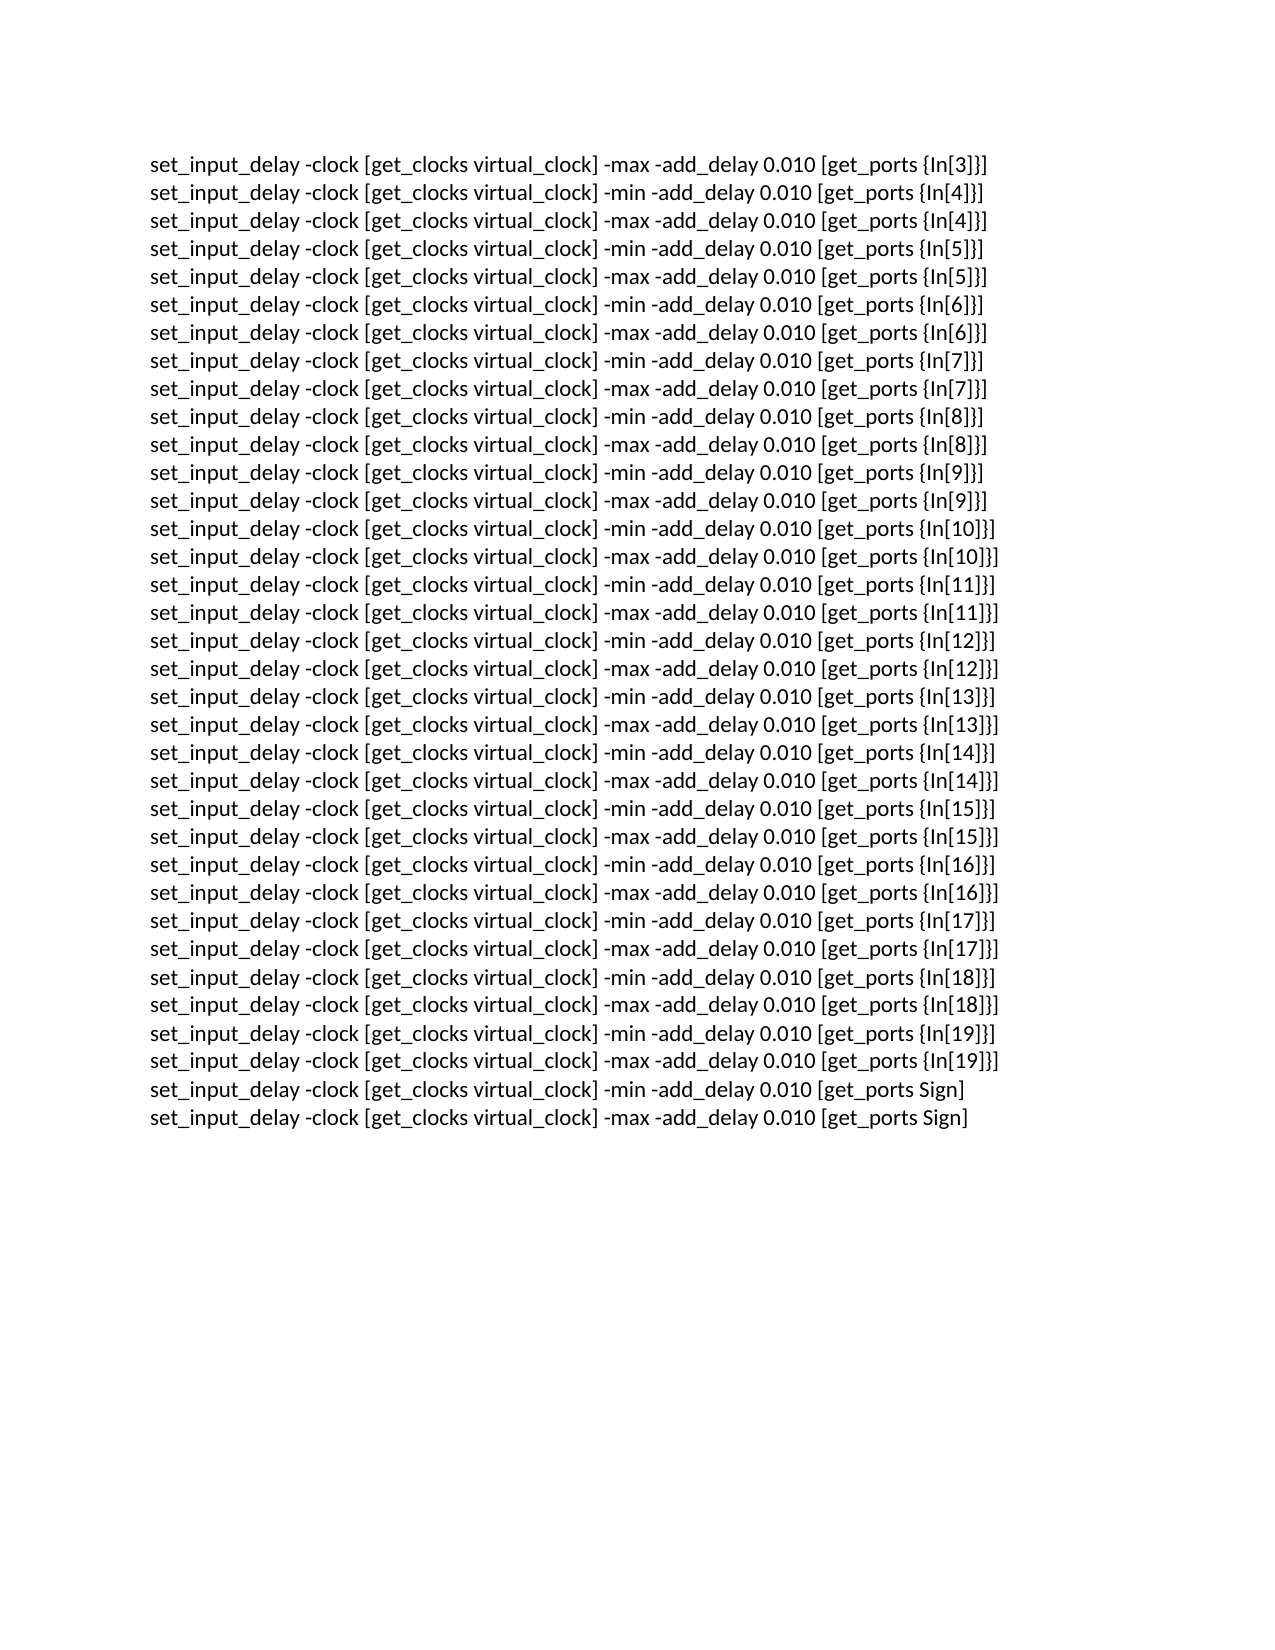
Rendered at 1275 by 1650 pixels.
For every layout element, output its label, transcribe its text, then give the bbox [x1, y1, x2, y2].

text set_input_delay -clock [get_clocks virtual_clock] -min -add_delay 0.010 [get_ports {In[19]}] [150, 1019, 1125, 1047]
text set_input_delay -clock [get_clocks virtual_clock] -min -add_delay 0.010 [get_ports {In[18]}] [150, 963, 1125, 991]
text set_input_delay -clock [get_clocks virtual_clock] -min -add_delay 0.010 [get_ports {In[14]}] [150, 738, 1125, 766]
text set_input_delay -clock [get_clocks virtual_clock] -min -add_delay 0.010 [get_ports {In[8]}] [150, 402, 1125, 430]
text set_input_delay -clock [get_clocks virtual_clock] -max -add_delay 0.010 [get_ports {In[15]}] [150, 822, 1125, 851]
text set_input_delay -clock [get_clocks virtual_clock] -max -add_delay 0.010 [get_ports {In[17]}] [150, 934, 1125, 963]
text set_input_delay -clock [get_clocks virtual_clock] -max -add_delay 0.010 [get_ports {In[7]}] [150, 374, 1125, 402]
text set_input_delay -clock [get_clocks virtual_clock] -min -add_delay 0.010 [get_ports {In[9]}] [150, 458, 1125, 486]
text set_input_delay -clock [get_clocks virtual_clock] -max -add_delay 0.010 [get_ports {In[4]}] [150, 206, 1125, 234]
text set_input_delay -clock [get_clocks virtual_clock] -min -add_delay 0.010 [get_ports {In[16]}] [150, 851, 1125, 878]
text set_input_delay -clock [get_clocks virtual_clock] -max -add_delay 0.010 [get_ports {In[16]}] [150, 878, 1125, 907]
text set_input_delay -clock [get_clocks virtual_clock] -max -add_delay 0.010 [get_ports Sign] [150, 1103, 1125, 1131]
text set_input_delay -clock [get_clocks virtual_clock] -max -add_delay 0.010 [get_ports {In[19]}] [150, 1047, 1125, 1075]
text set_input_delay -clock [get_clocks virtual_clock] -min -add_delay 0.010 [get_ports Sign] [150, 1075, 1125, 1103]
text set_input_delay -clock [get_clocks virtual_clock] -max -add_delay 0.010 [get_ports {In[10]}] [150, 542, 1125, 570]
text set_input_delay -clock [get_clocks virtual_clock] -max -add_delay 0.010 [get_ports {In[14]}] [150, 766, 1125, 794]
text set_input_delay -clock [get_clocks virtual_clock] -min -add_delay 0.010 [get_ports {In[6]}] [150, 290, 1125, 318]
text set_input_delay -clock [get_clocks virtual_clock] -max -add_delay 0.010 [get_ports {In[12]}] [150, 654, 1125, 682]
text set_input_delay -clock [get_clocks virtual_clock] -min -add_delay 0.010 [get_ports {In[12]}] [150, 626, 1125, 654]
text set_input_delay -clock [get_clocks virtual_clock] -min -add_delay 0.010 [get_ports {In[17]}] [150, 907, 1125, 934]
text set_input_delay -clock [get_clocks virtual_clock] -max -add_delay 0.010 [get_ports {In[3]}] [150, 150, 1125, 178]
text set_input_delay -clock [get_clocks virtual_clock] -max -add_delay 0.010 [get_ports {In[11]}] [150, 598, 1125, 626]
text set_input_delay -clock [get_clocks virtual_clock] -min -add_delay 0.010 [get_ports {In[7]}] [150, 346, 1125, 374]
text set_input_delay -clock [get_clocks virtual_clock] -max -add_delay 0.010 [get_ports {In[6]}] [150, 318, 1125, 346]
text set_input_delay -clock [get_clocks virtual_clock] -max -add_delay 0.010 [get_ports {In[5]}] [150, 262, 1125, 290]
text set_input_delay -clock [get_clocks virtual_clock] -min -add_delay 0.010 [get_ports {In[11]}] [150, 570, 1125, 598]
text set_input_delay -clock [get_clocks virtual_clock] -min -add_delay 0.010 [get_ports {In[15]}] [150, 794, 1125, 822]
text set_input_delay -clock [get_clocks virtual_clock] -min -add_delay 0.010 [get_ports {In[10]}] [150, 514, 1125, 542]
text set_input_delay -clock [get_clocks virtual_clock] -min -add_delay 0.010 [get_ports {In[4]}] [150, 178, 1125, 206]
text set_input_delay -clock [get_clocks virtual_clock] -max -add_delay 0.010 [get_ports {In[13]}] [150, 710, 1125, 738]
text set_input_delay -clock [get_clocks virtual_clock] -min -add_delay 0.010 [get_ports {In[5]}] [150, 234, 1125, 262]
text set_input_delay -clock [get_clocks virtual_clock] -min -add_delay 0.010 [get_ports {In[13]}] [150, 682, 1125, 710]
text set_input_delay -clock [get_clocks virtual_clock] -max -add_delay 0.010 [get_ports {In[18]}] [150, 991, 1125, 1019]
text set_input_delay -clock [get_clocks virtual_clock] -max -add_delay 0.010 [get_ports {In[8]}] [150, 430, 1125, 458]
text set_input_delay -clock [get_clocks virtual_clock] -max -add_delay 0.010 [get_ports {In[9]}] [150, 486, 1125, 514]
